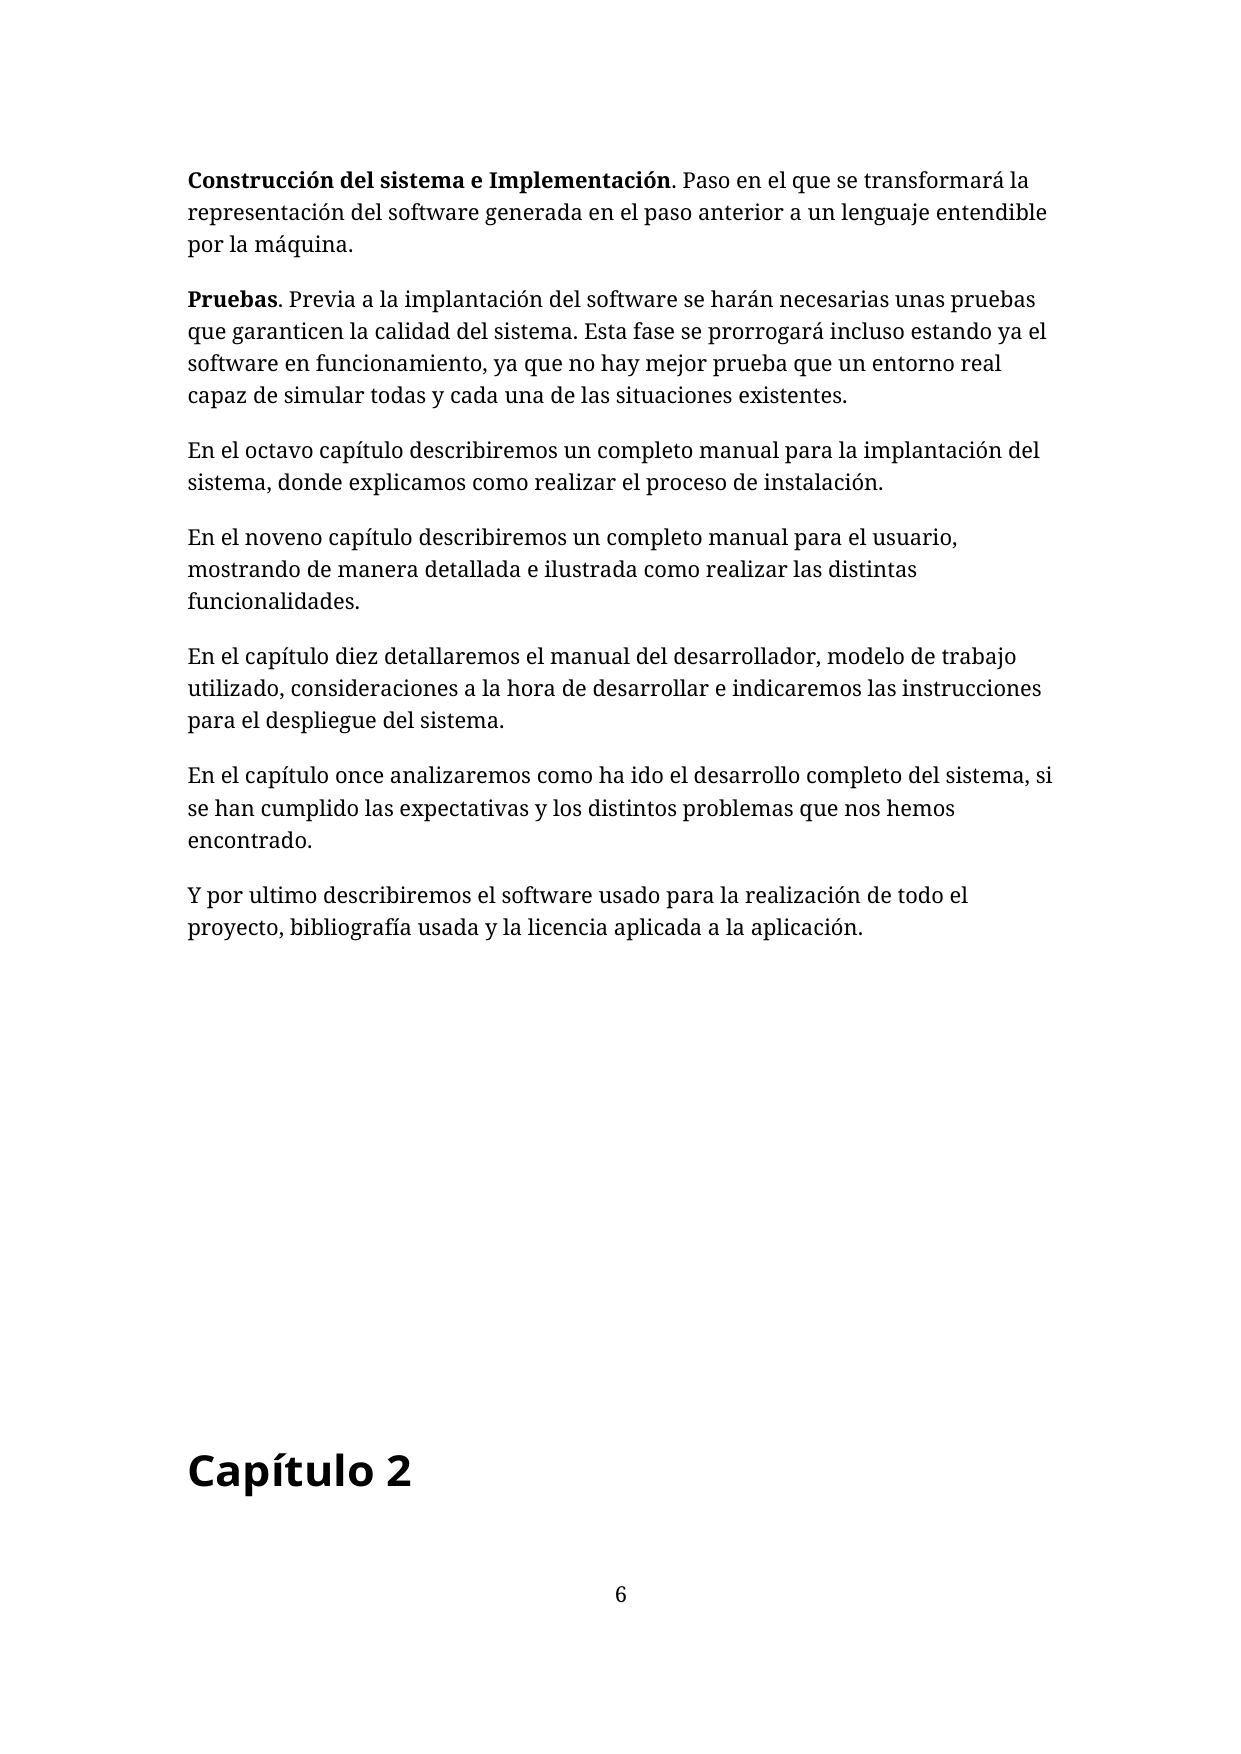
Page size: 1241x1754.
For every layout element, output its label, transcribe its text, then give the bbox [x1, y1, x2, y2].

text En el noveno capítulo describiremos un completo manual para el usuario, mostrando de manera detallada e ilustrada como realizar las distintas funcionalidades. [187, 522, 1060, 616]
text Pruebas. Previa a la implantación del software se harán necesarias unas pruebas que garanticen la calidad del sistema. Esta fase se prorrogará incluso estando ya el software en funcionamiento, ya que no hay mejor prueba que un entorno real capaz de simular todas y cada una de las situaciones existentes. [187, 284, 1060, 410]
text Y por ultimo describiremos el software usado para la realización de todo el proyecto, bibliografía usada y la licencia aplicada a la aplicación. [187, 879, 1060, 941]
text En el capítulo once analizaremos como ha ido el desarrollo completo del sistema, si se han cumplido las expectativas y los distintos problemas que nos hemos encontrado. [187, 760, 1060, 854]
text En el octavo capítulo describiremos un completo manual para la implantación del sistema, donde explicamos como realizar el proceso de instalación. [187, 435, 1060, 497]
text En el capítulo diez detallaremos el manual del desarrollador, modelo de trabajo utilizado, consideraciones a la hora de desarrollar e indicaremos las instrucciones para el despliegue del sistema. [187, 641, 1060, 735]
text Capítulo 2 [187, 1441, 1065, 1499]
